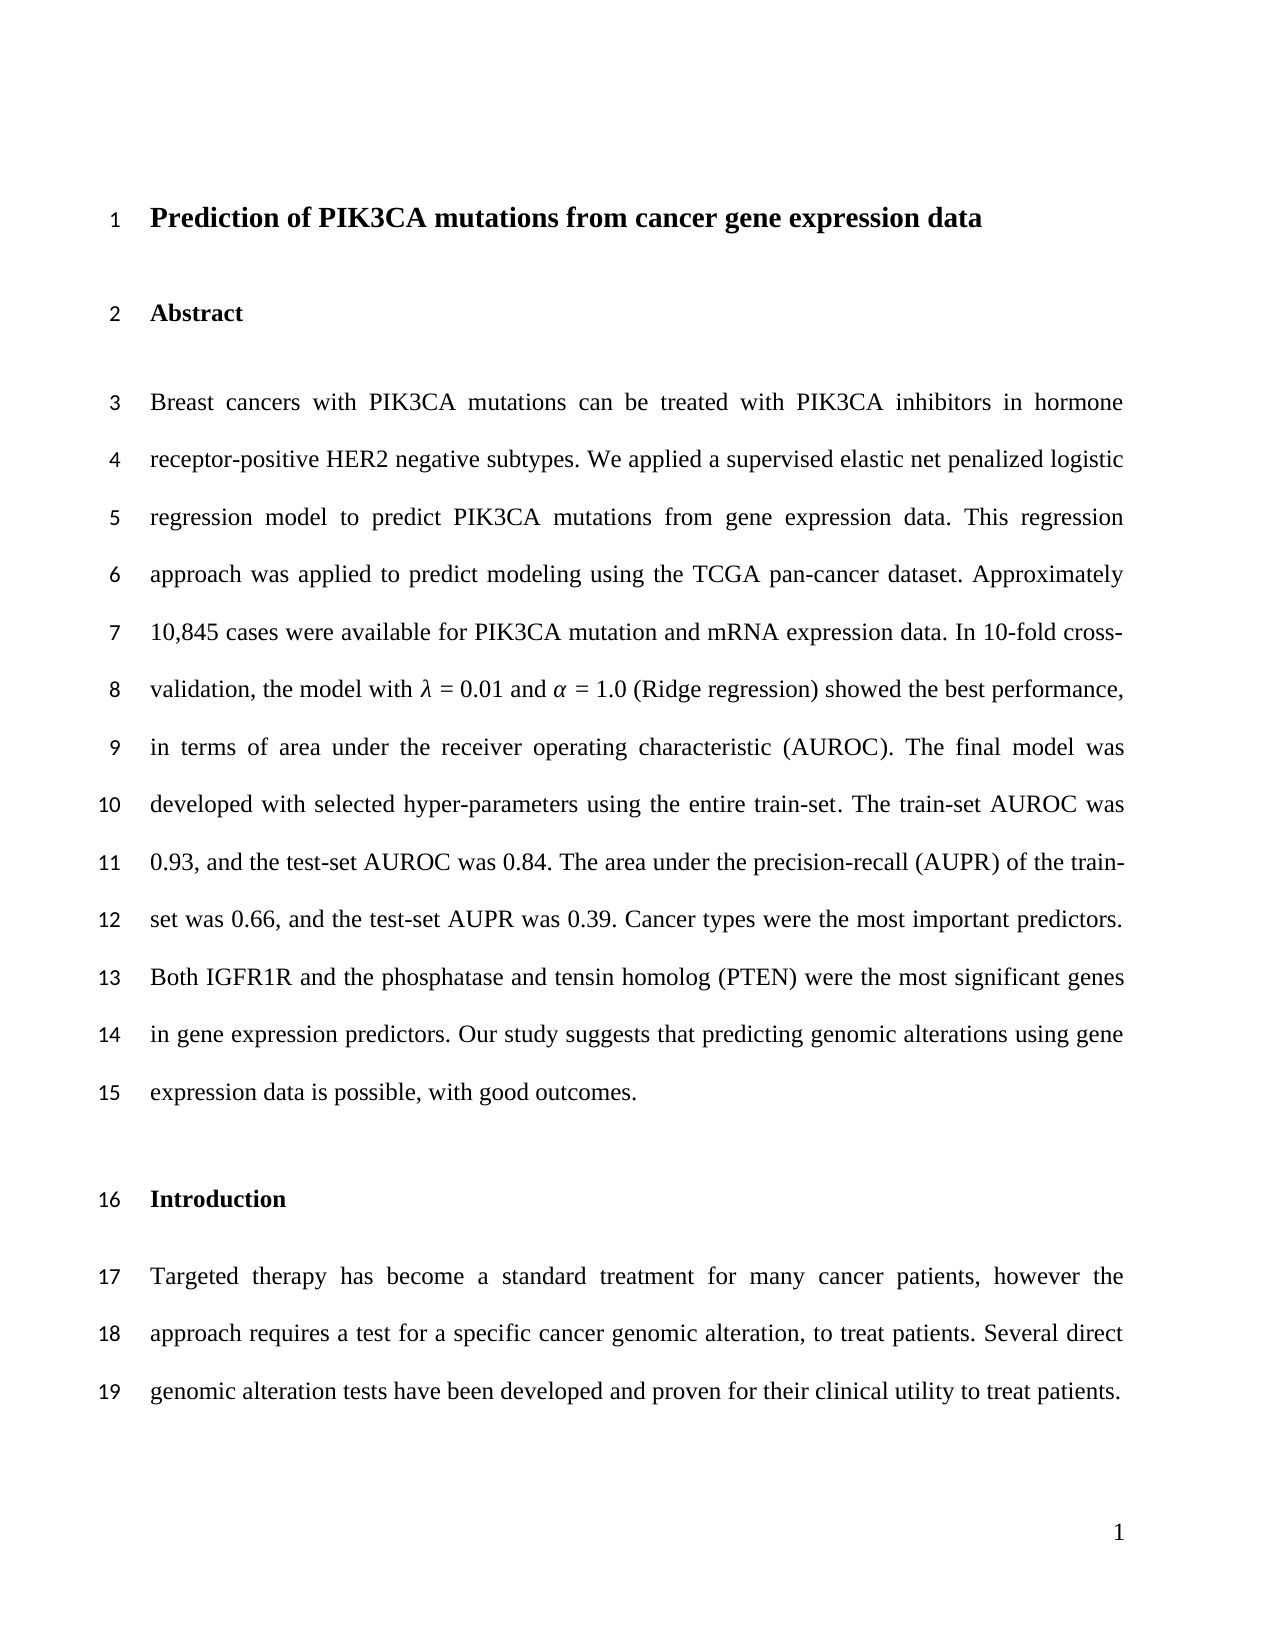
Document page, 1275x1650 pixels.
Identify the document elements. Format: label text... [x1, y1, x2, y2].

text Breast cancers with PIK3CA mutations can be treated with PIK3CA inhibitors in hormone receptor-positive HER2 negative subtypes. We applied a supervised elastic net penalized logistic regression model to predict PIK3CA mutations from gene expression data. This regression approach was applied to predict modeling using the TCGA pan-cancer dataset. Approximately 10,845 cases were available for PIK3CA mutation and mRNA expression data. In 10-fold cross-validation, the model with = 0.01 and = 1.0 (Ridge regression) showed the best performance, in terms of area under the receiver operating characteristic (AUROC). The final model was developed with selected hyper-parameters using the entire train-set. The train-set AUROC was 0.93, and the test-set AUROC was 0.84. The area under the precision-recall (AUPR) of the train-set was 0.66, and the test-set AUPR was 0.39. Cancer types were the most important predictors. Both IGFR1R and the phosphatase and tensin homolog (PTEN) were the most significant genes in gene expression predictors. Our study suggests that predicting genomic alterations using gene expression data is possible, with good outcomes. [150, 387, 1125, 1106]
text Abstract [150, 298, 1125, 327]
title Prediction of PIK3CA mutations from cancer gene expression data [150, 200, 1125, 233]
subtitle Introduction [150, 1184, 1125, 1213]
text Targeted therapy has become a standard treatment for many cancer patients, however the approach requires a test for a specific cancer genomic alteration, to treat patients. Several direct genomic alteration tests have been developed and proven for their clinical utility to treat patients. [150, 1261, 1125, 1404]
